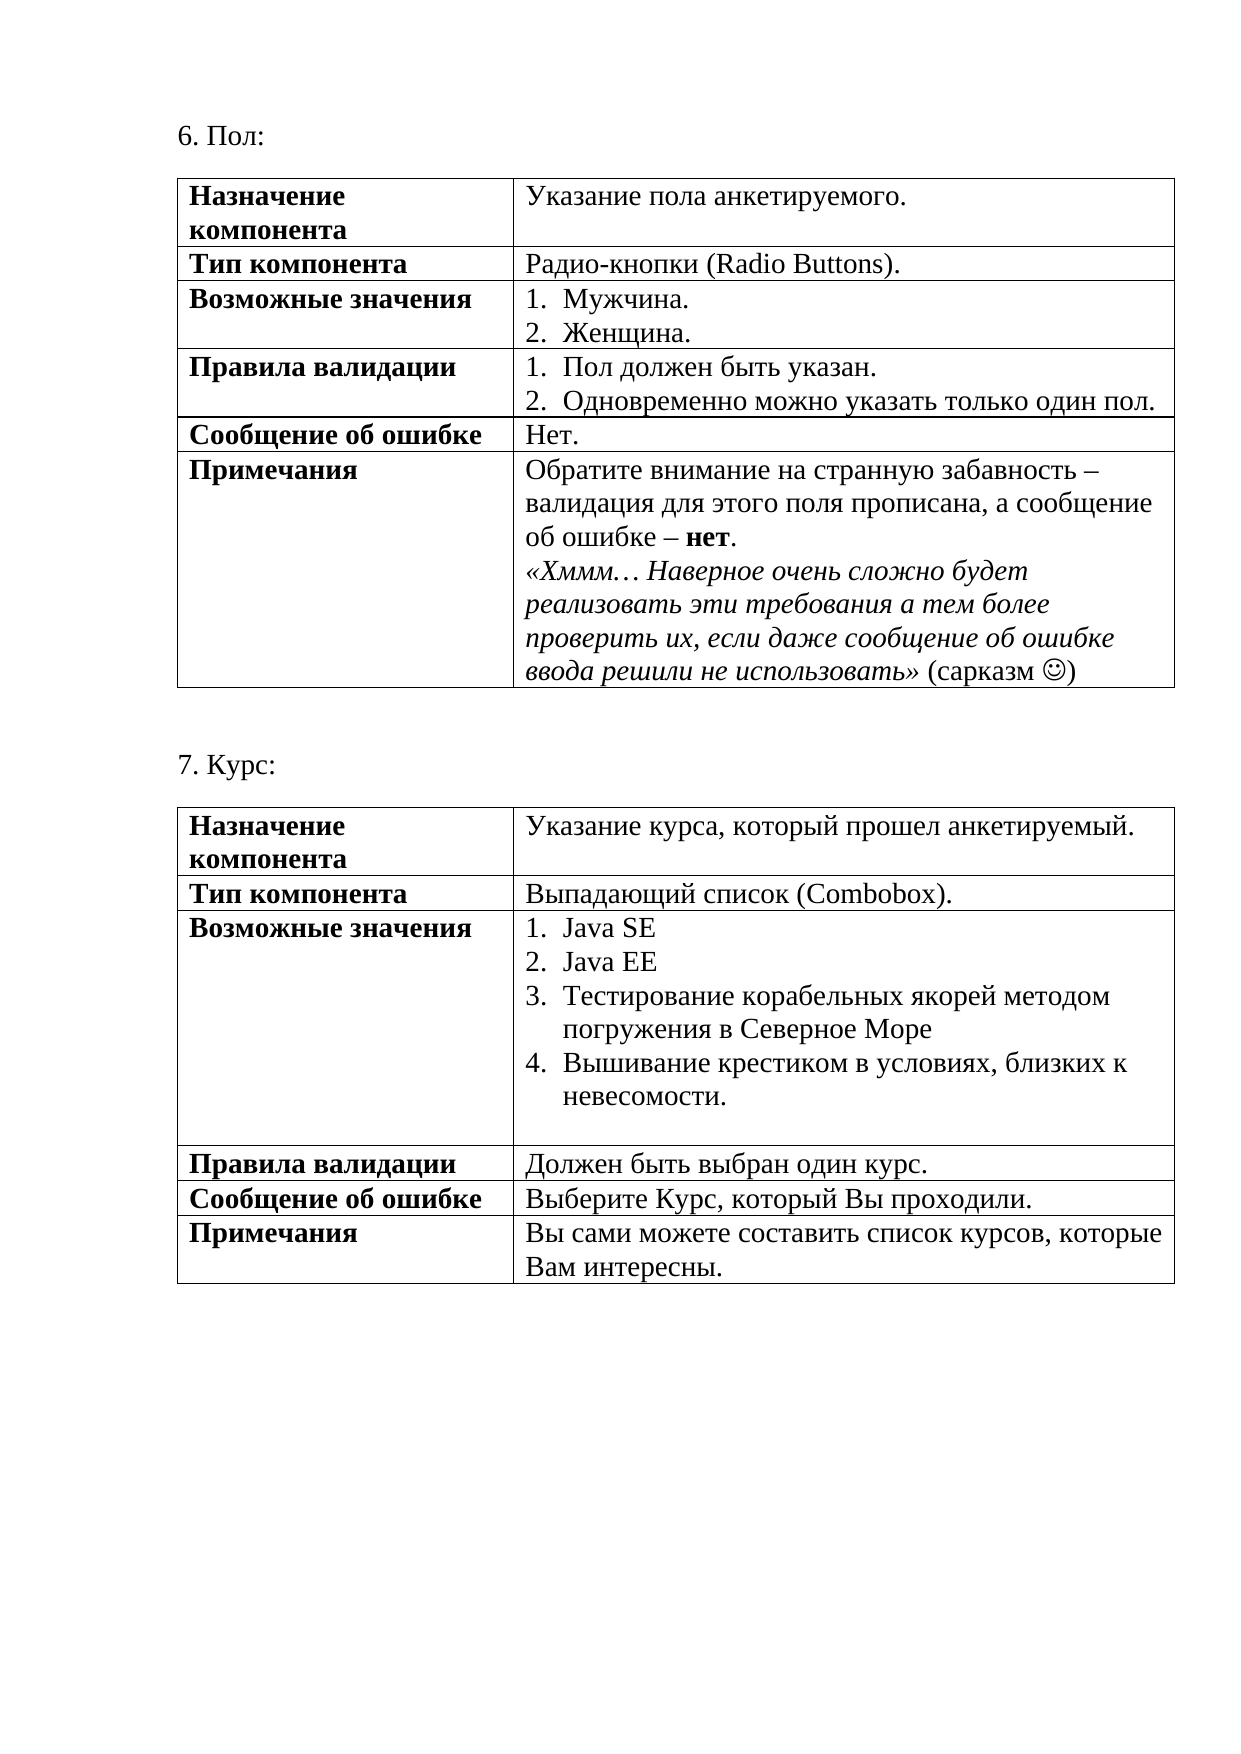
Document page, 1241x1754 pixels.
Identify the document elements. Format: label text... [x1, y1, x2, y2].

table_cell Сообщение об ошибке [178, 418, 513, 451]
table_cell Выберите Курс, который Вы проходили. [514, 1181, 1174, 1214]
table_cell Примечания [178, 452, 513, 687]
table_cell Нет. [514, 418, 1174, 451]
table_cell Пол должен быть указан. Одновременно можно указать только один пол. [514, 349, 1174, 416]
text 7. Курс: [177, 747, 1152, 781]
table_cell Java SE Java EE Тестирование корабельных якорей методом погружения в Северное Море Вышивание крестиком в условиях, близких к невесомости. [514, 911, 1174, 1145]
table_cell Тип компонента [178, 876, 513, 909]
table_cell Примечания [178, 1216, 513, 1283]
table_cell Правила валидации [178, 349, 513, 416]
table_header Назначение компонента [178, 179, 513, 246]
table_cell Возможные значения [178, 911, 513, 1145]
table_cell Радио-кнопки (Radio Buttons). [514, 247, 1174, 280]
table_cell Мужчина. Женщина. [514, 281, 1174, 348]
table_cell Тип компонента [178, 247, 513, 280]
table_header Назначение компонента [178, 808, 513, 875]
table_cell Должен быть выбран один курс. [514, 1146, 1174, 1180]
table_header Указание курса, который прошел анкетируемый. [514, 808, 1174, 875]
table_cell Правила валидации [178, 1146, 513, 1180]
table_cell Выпадающий список (Combobox). [514, 876, 1174, 909]
table_cell Вы сами можете составить список курсов, которые Вам интересны. [514, 1216, 1174, 1283]
table_header Указание пола анкетируемого. [514, 179, 1174, 246]
table_cell Сообщение об ошибке [178, 1181, 513, 1214]
table_cell Возможные значения [178, 281, 513, 348]
text 6. Пол: [177, 118, 1152, 152]
table_cell Обратите внимание на странную забавность – валидация для этого поля прописана, а сообщение об ошибке – нет. «Хммм… Наверное очень сложно будет реализовать эти требования а тем более проверить их, если даже сообщение об ошибке ввода решили не использовать» (сарказм ) [514, 452, 1174, 687]
